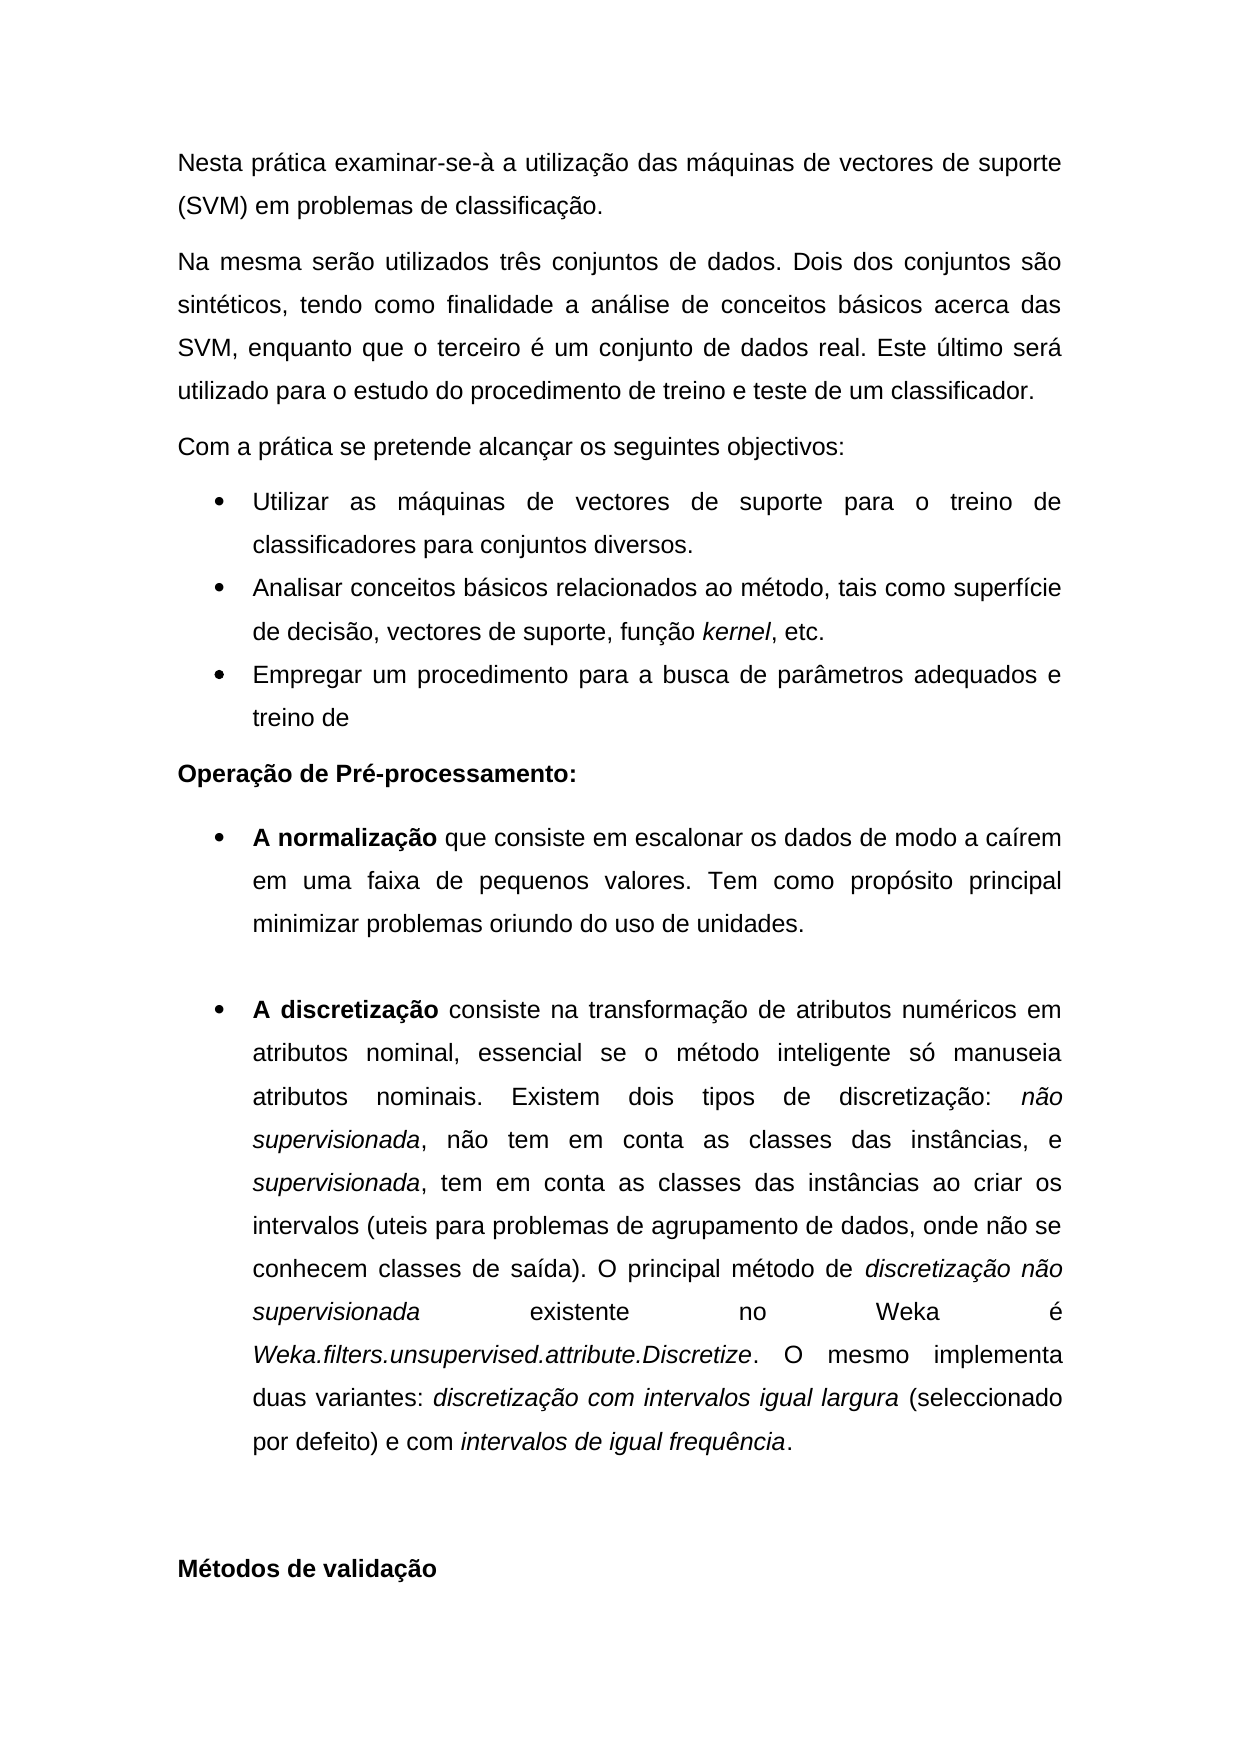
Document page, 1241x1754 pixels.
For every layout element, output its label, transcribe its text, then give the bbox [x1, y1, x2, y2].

text Com a prática se pretende alcançar os seguintes objectivos: [177, 431, 1063, 460]
list A discretização consiste na transformação de atributos numéricos em atributos nominal, essencial se o método inteligente só manuseia atributos nominais. Existem dois tipos de discretização: não supervisionada, não tem em conta as classes das instâncias, e supervisionada, tem em conta as classes das instâncias ao criar os intervalos (uteis para problemas de agrupamento de dados, onde não se conhecem classes de saída). O principal método de discretização não supervisionada existente no Weka é Weka.filters.unsupervised.attribute.Discretize. O mesmo implementa duas variantes: discretização com intervalos igual largura (seleccionado por defeito) e com intervalos de igual frequência. [215, 995, 1063, 1455]
text Nesta prática examinar-se-à a utilização das máquinas de vectores de suporte (SVM) em problemas de classificação. [177, 148, 1063, 219]
text Operação de Pré-processamento: [177, 759, 1063, 787]
list Utilizar as máquinas de vectores de suporte para o treino de classificadores para conjuntos diversos. [215, 487, 1063, 559]
text Na mesma serão utilizados três conjuntos de dados. Dois dos conjuntos são sintéticos, tendo como finalidade a análise de conceitos básicos acerca das SVM, enquanto que o terceiro é um conjunto de dados real. Este último será utilizado para o estudo do procedimento de treino e teste de um classificador. [177, 246, 1063, 404]
list Analisar conceitos básicos relacionados ao método, tais como superfície de decisão, vectores de suporte, função kernel, etc. [215, 573, 1063, 645]
list Empregar um procedimento para a busca de parâmetros adequados e treino de [215, 660, 1063, 732]
text Métodos de validação [177, 1554, 1063, 1583]
list A normalização que consiste em escalonar os dados de modo a caírem em uma faixa de pequenos valores. Tem como propósito principal minimizar problemas oriundo do uso de unidades. [215, 823, 1063, 938]
